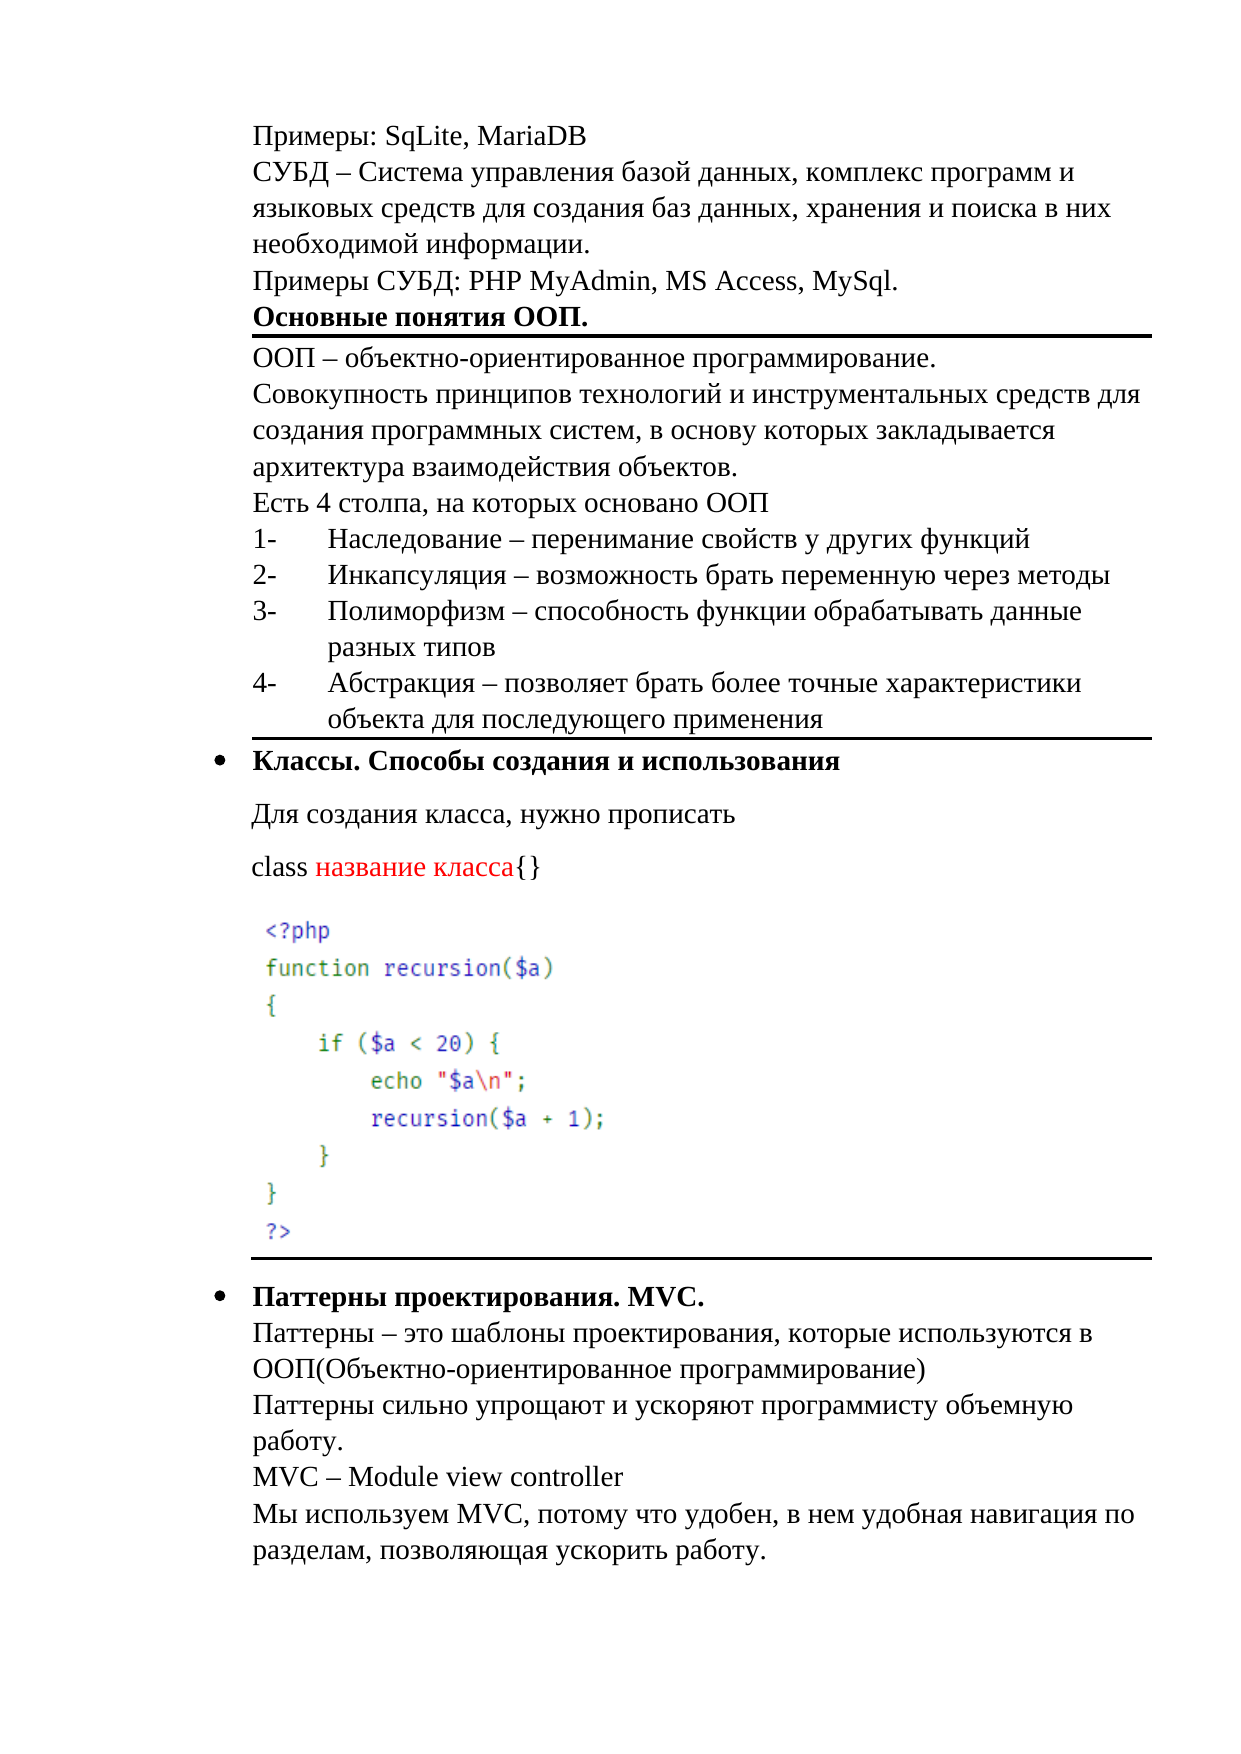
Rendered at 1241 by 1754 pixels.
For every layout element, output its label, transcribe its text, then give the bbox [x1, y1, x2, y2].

list Паттерны проектирования. MVC. [215, 1279, 1152, 1312]
list ООП – объектно-ориентированное программирование. [252, 340, 1152, 374]
list Абстракция – позволяет брать более точные характеристики объекта для последующего применения [252, 666, 1152, 737]
list Есть 4 столпа, на которых основано ООП [252, 485, 1152, 518]
list Полиморфизм – способность функции обрабатывать данные разных типов [252, 593, 1152, 663]
text class название класса{} [251, 849, 1152, 882]
list Наследование – перенимание свойств у других функций [252, 521, 1152, 554]
list Мы используем MVC, потому что удобен, в нем удобная навигация по разделам, позволяющая ускорить работу. [252, 1496, 1152, 1565]
list СУБД – Система управления базой данных, комплекс программ и языковых средств для создания баз данных, хранения и поиска в них необходимой информации. [252, 154, 1152, 260]
list MVC – Module view controller [252, 1459, 1152, 1493]
list Совокупность принципов технологий и инструментальных средств для создания программных систем, в основу которых закладывается архитектура взаимодействия объектов. [252, 376, 1152, 482]
picture [251, 901, 739, 1255]
list Паттерны сильно упрощают и ускоряют программисту объемную работу. [252, 1387, 1152, 1457]
list Паттерны – это шаблоны проектирования, которые используются в ООП(Объектно-ориентированное программирование) [252, 1315, 1152, 1385]
list Инкапсуляция – возможность брать переменную через методы [252, 557, 1152, 591]
list Классы. Способы создания и использования [215, 743, 1152, 777]
list Основные понятия ООП. [252, 299, 1152, 334]
list Примеры СУБД: PHP MyAdmin, MS Access, MySql. [252, 263, 1152, 296]
text Для создания класса, нужно прописать [251, 796, 1152, 829]
list Примеры: SqLite, MariaDB [252, 118, 1152, 152]
